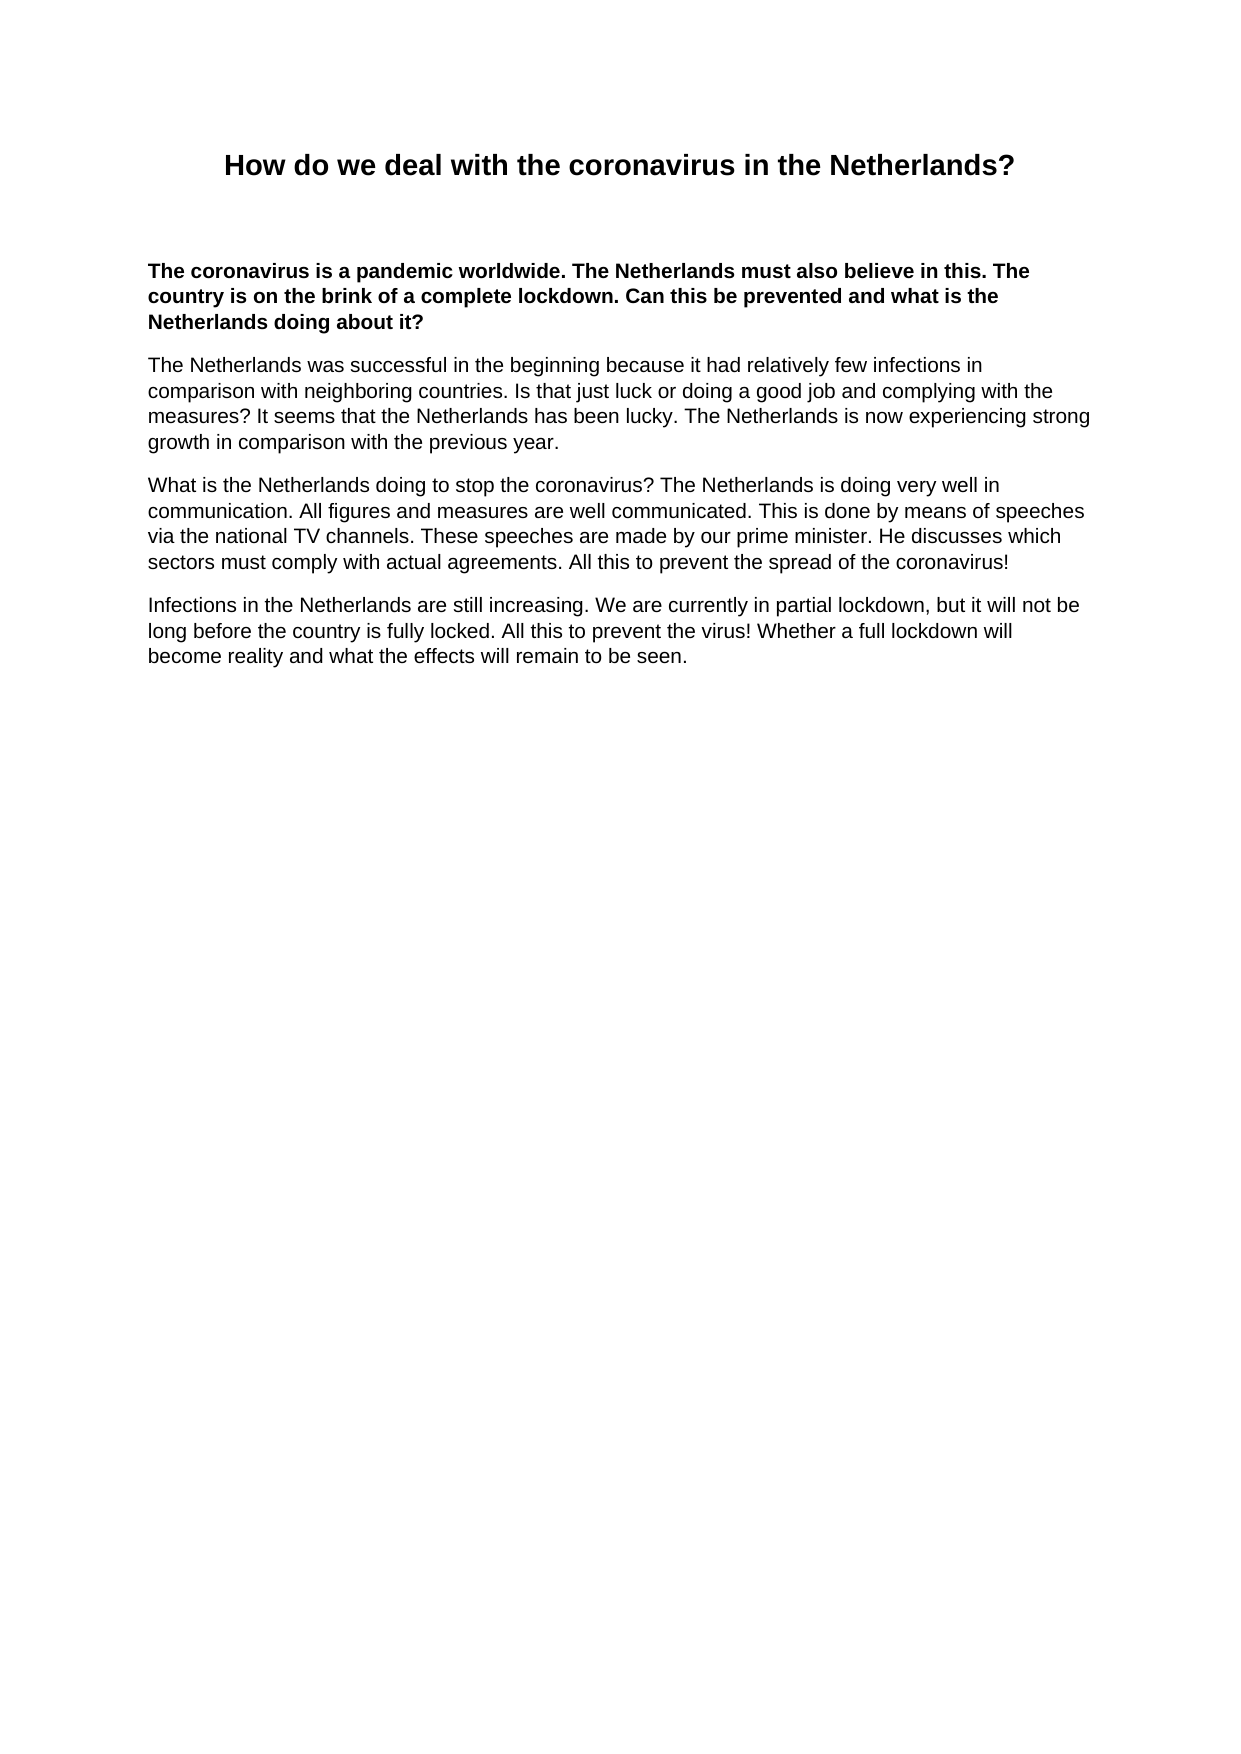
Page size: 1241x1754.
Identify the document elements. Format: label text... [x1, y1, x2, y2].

text The coronavirus is a pandemic worldwide. The Netherlands must also believe in this. The country is on the brink of a complete lockdown. Can this be prevented and what is the Netherlands doing about it? [148, 258, 1093, 334]
text Infections in the Netherlands are still increasing. We are currently in partial lockdown, but it will not be long before the country is fully locked. All this to prevent the virus! Whether a full lockdown will become reality and what the effects will remain to be seen. [148, 593, 1093, 668]
text What is the Netherlands doing to stop the coronavirus? The Netherlands is doing very well in communication. All figures and measures are well communicated. This is done by means of speeches via the national TV channels. These speeches are made by our prime minister. He discusses which sectors must comply with actual agreements. All this to prevent the spread of the coronavirus! [148, 473, 1093, 574]
text The Netherlands was successful in the beginning because it had relatively few infections in comparison with neighboring countries. Is that just luck or doing a good job and complying with the measures? It seems that the Netherlands has been lucky. The Netherlands is now experiencing strong growth in comparison with the previous year. [148, 353, 1093, 454]
text How do we deal with the coronavirus in the Netherlands? [148, 148, 1093, 181]
